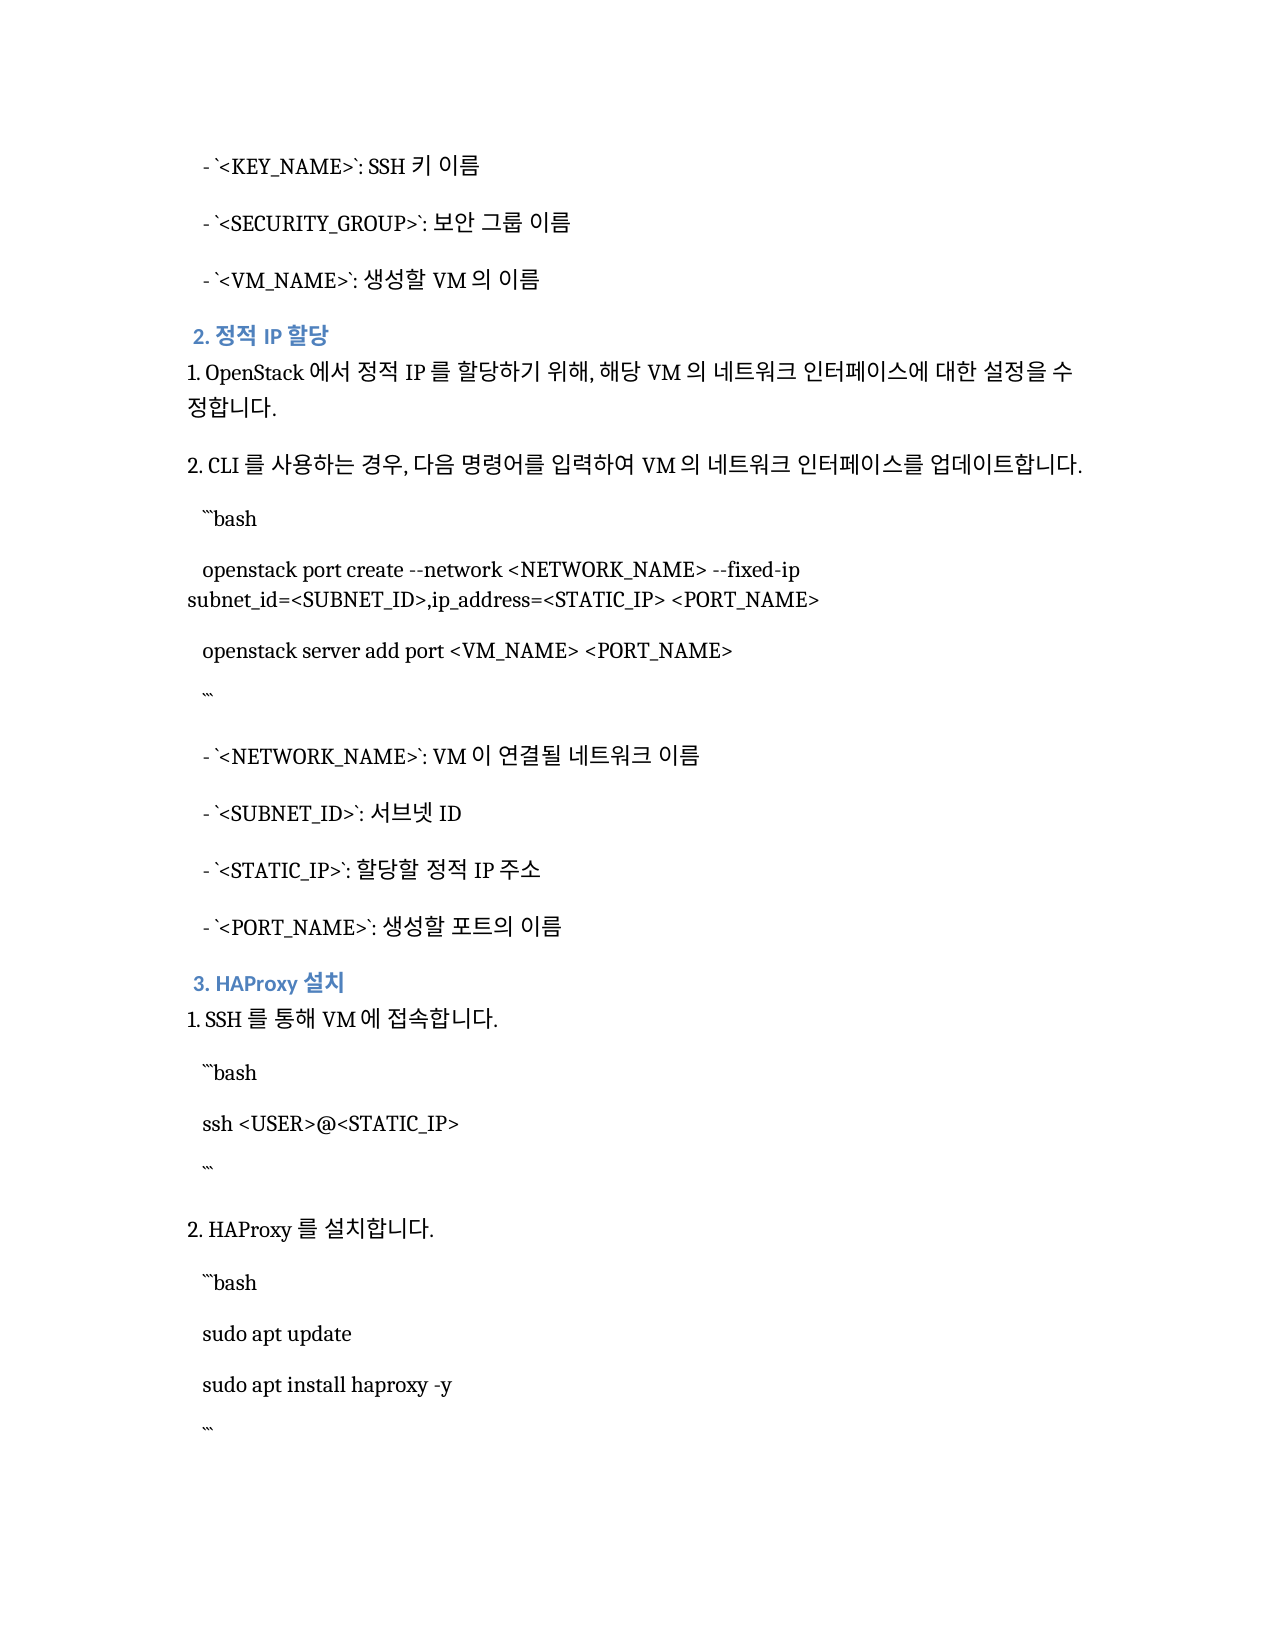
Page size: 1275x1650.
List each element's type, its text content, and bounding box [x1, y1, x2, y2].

text ```bash [187, 506, 1087, 532]
text 2. HAProxy를 설치합니다. [187, 1213, 1087, 1244]
text sudo apt update [187, 1321, 1087, 1347]
text - `<SUBNET_ID>`: 서브넷 ID [187, 797, 1087, 828]
text sudo apt install haproxy -y [187, 1372, 1087, 1398]
text - `<NETWORK_NAME>`: VM이 연결될 네트워크 이름 [187, 740, 1087, 771]
text ``` [187, 689, 1087, 715]
text ``` [187, 1423, 1087, 1449]
text - `<VM_NAME>`: 생성할 VM의 이름 [187, 263, 1087, 295]
text - `<STATIC_IP>`: 할당할 정적 IP 주소 [187, 854, 1087, 885]
text - `<KEY_NAME>`: SSH 키 이름 [187, 150, 1087, 181]
subtitle 2. 정적 IP 할당 [187, 320, 1087, 352]
text 1. SSH를 통해 VM에 접속합니다. [187, 1003, 1087, 1034]
text 1. OpenStack에서 정적 IP를 할당하기 위해, 해당 VM의 네트워크 인터페이스에 대한 설정을 수정합니다. [187, 356, 1087, 423]
text - `<SECURITY_GROUP>`: 보안 그룹 이름 [187, 207, 1087, 238]
text ```bash [187, 1270, 1087, 1296]
text ssh <USER>@<STATIC_IP> [187, 1111, 1087, 1137]
text 2. CLI를 사용하는 경우, 다음 명령어를 입력하여 VM의 네트워크 인터페이스를 업데이트합니다. [187, 449, 1087, 480]
text ``` [187, 1162, 1087, 1188]
text openstack server add port <VM_NAME> <PORT_NAME> [187, 638, 1087, 664]
text openstack port create --network <NETWORK_NAME> --fixed-ip subnet_id=<SUBNET_ID>,ip_address=<STATIC_IP> <PORT_NAME> [187, 557, 1087, 613]
text ```bash [187, 1060, 1087, 1086]
subtitle 3. HAProxy 설치 [187, 967, 1087, 998]
text - `<PORT_NAME>`: 생성할 포트의 이름 [187, 910, 1087, 942]
